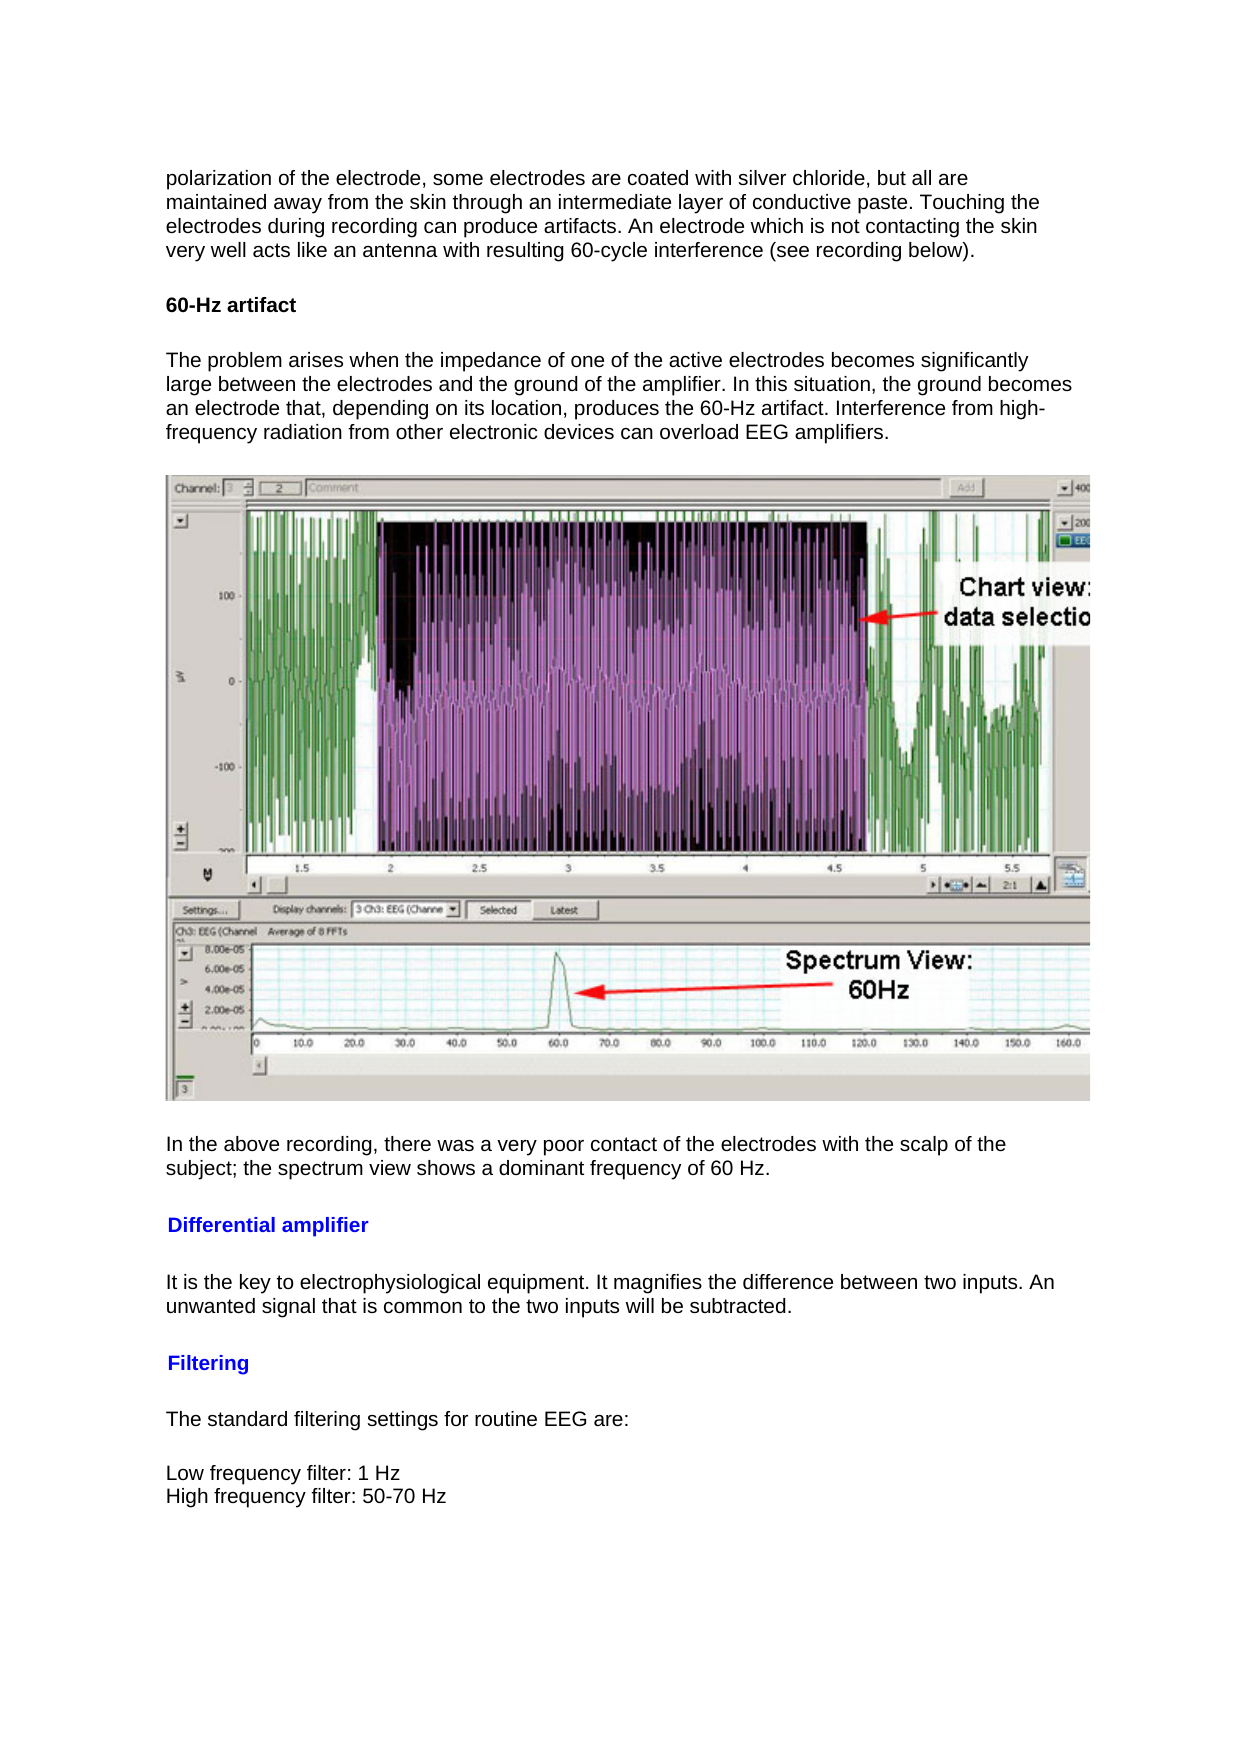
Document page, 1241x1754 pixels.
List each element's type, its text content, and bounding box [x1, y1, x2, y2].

table_cell 60-Hz artifact [150, 277, 1090, 332]
table_cell It is the key to electrophysiological equipment. It magnifies the difference between two inputs. An unwanted signal that is common to the two inputs will be subtracted. [150, 1254, 1090, 1333]
table_cell In the above recording, there was a very poor contact of the electrodes with the scalp of the subject; the spectrum view shows a dominant frequency of 60 Hz. [150, 1116, 1090, 1196]
table_cell [150, 1196, 1090, 1254]
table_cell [150, 150, 1090, 277]
table_cell [150, 459, 1090, 1116]
table_cell [150, 1333, 1090, 1392]
picture [165, 475, 1091, 1101]
table_cell The standard filtering settings for routine EEG are: Low frequency filter: 1 Hz High frequency filter: 50-70 Hz [150, 1392, 1090, 1524]
table_cell The problem arises when the impedance of one of the active electrodes becomes significantly large between the electrodes and the ground of the amplifier. In this situation, the ground becomes an electrode that, depending on its location, produces the 60-Hz artifact. Interference from high-frequency radiation from other electronic devices can overload EEG amplifiers. [150, 332, 1090, 459]
